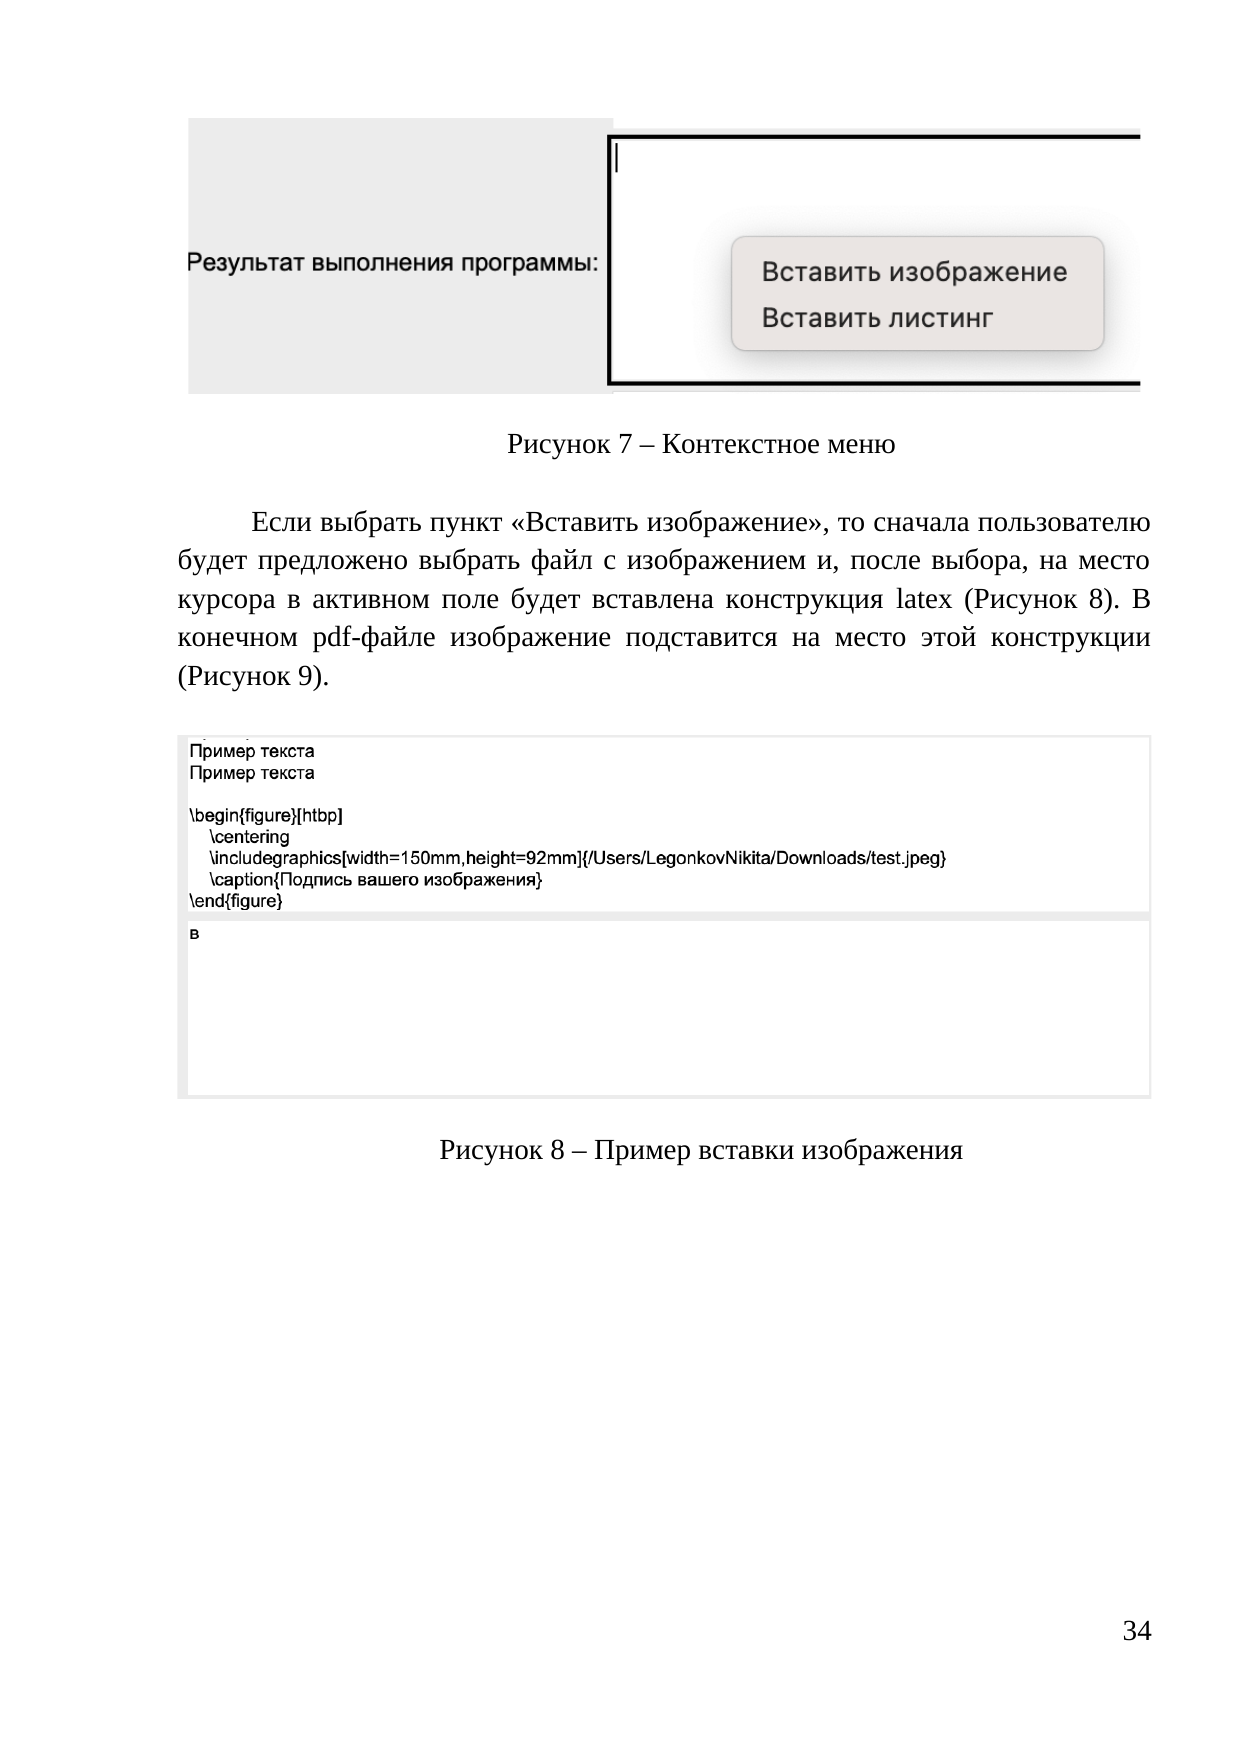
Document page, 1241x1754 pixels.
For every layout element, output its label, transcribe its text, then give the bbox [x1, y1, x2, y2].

picture [177, 735, 1152, 1099]
text Если выбрать пункт «Вставить изображение», то сначала пользователю будет предложено выбрать файл с изображением и, после выбора, на место курсора в активном поле будет вставлена конструкция latex (Рисунок 8). В конечном pdf-файле изображение подставится на место этой конструкции (Рисунок 9). [177, 504, 1152, 691]
picture [188, 118, 1141, 394]
text Рисунок 8 – Пример вставки изображения [177, 1132, 1152, 1165]
text Рисунок 7 – Контекстное меню [177, 427, 1152, 460]
